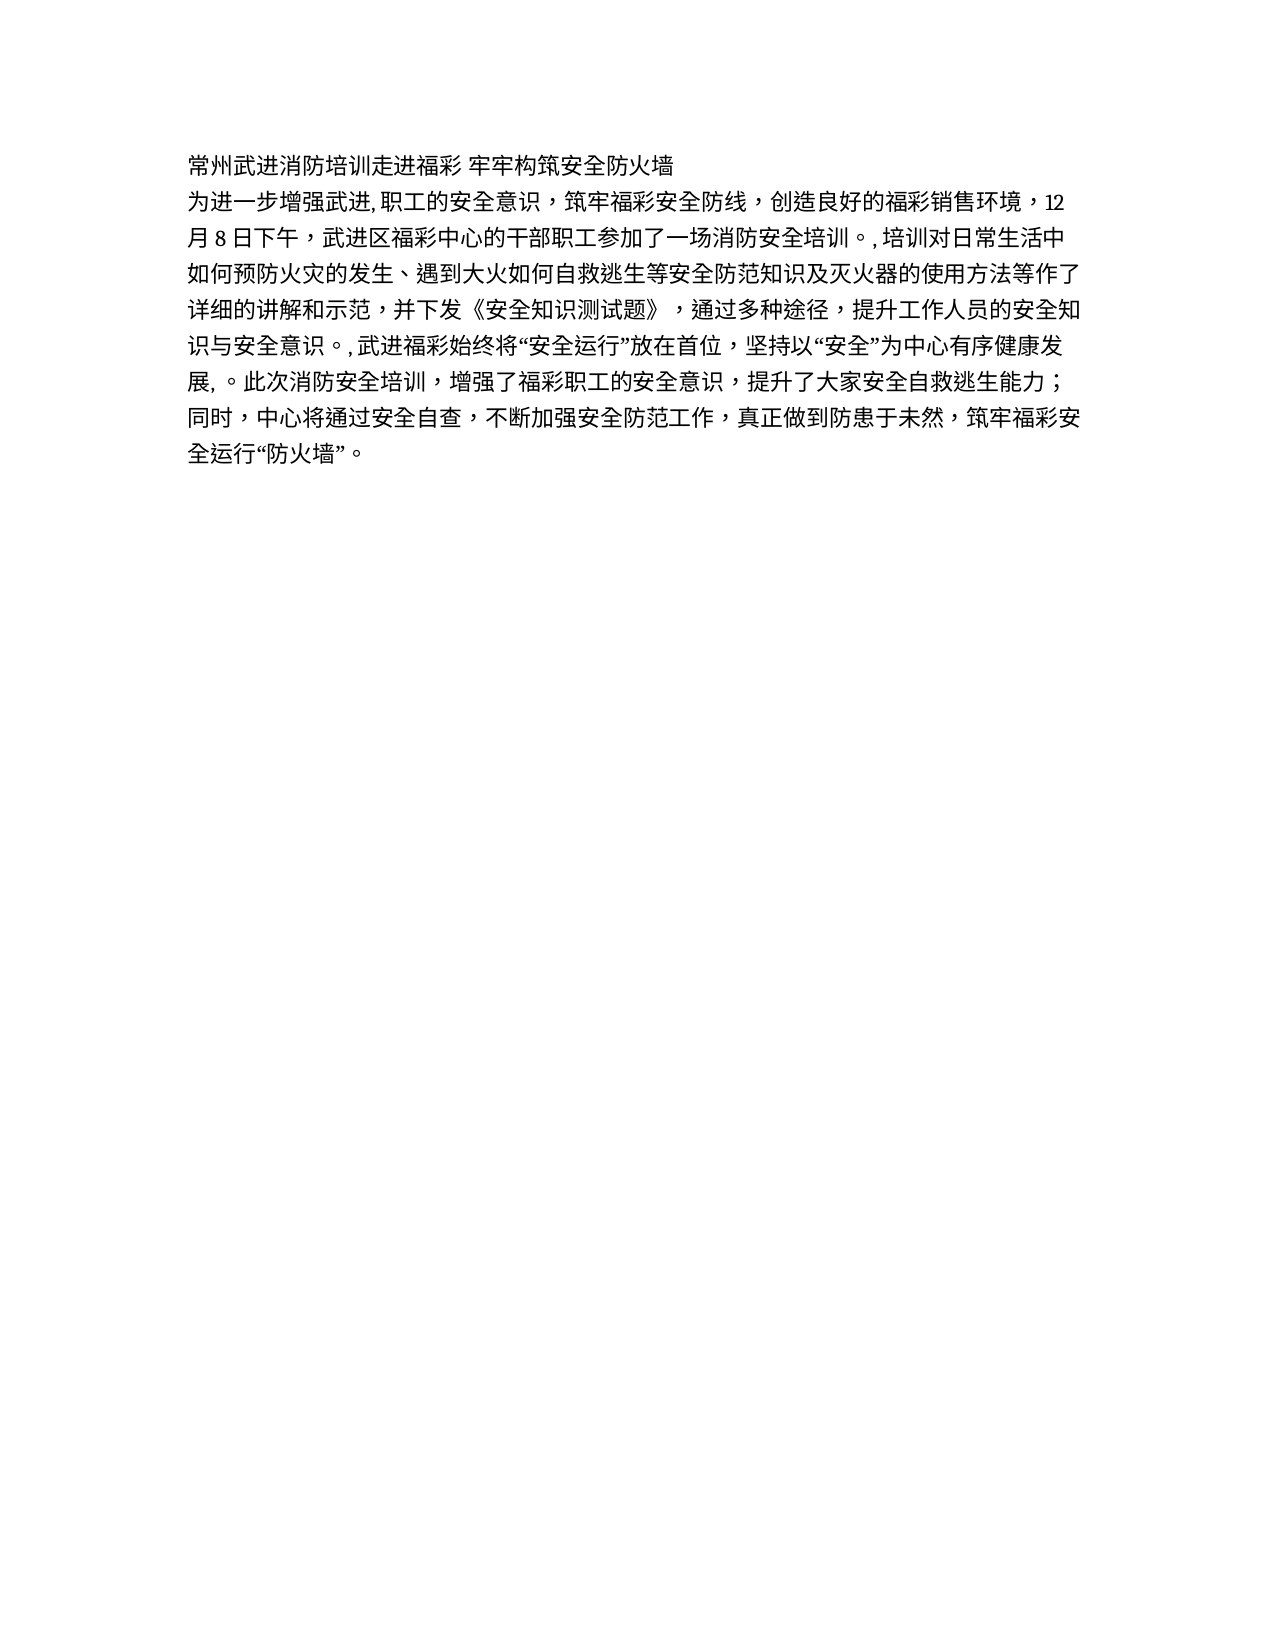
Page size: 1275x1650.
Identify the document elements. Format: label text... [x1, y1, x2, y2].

text 常州武进消防培训走进福彩 牢牢构筑安全防火墙 为进一步增强武进, 职工的安全意识，筑牢福彩安全防线，创造良好的福彩销售环境，12月8日下午，武进区福彩中心的干部职工参加了一场消防安全培训。, 培训对日常生活中如何预防火灾的发生、遇到大火如何自救逃生等安全防范知识及灭火器的使用方法等作了详细的讲解和示范，并下发《安全知识测试题》，通过多种途径，提升工作人员的安全知识与安全意识。, 武进福彩始终将“安全运行”放在首位，坚持以“安全”为中心有序健康发展, 。此次消防安全培训，增强了福彩职工的安全意识，提升了大家安全自救逃生能力；同时，中心将通过安全自查，不断加强安全防范工作，真正做到防患于未然，筑牢福彩安全运行“防火墙”。 [187, 150, 1087, 469]
